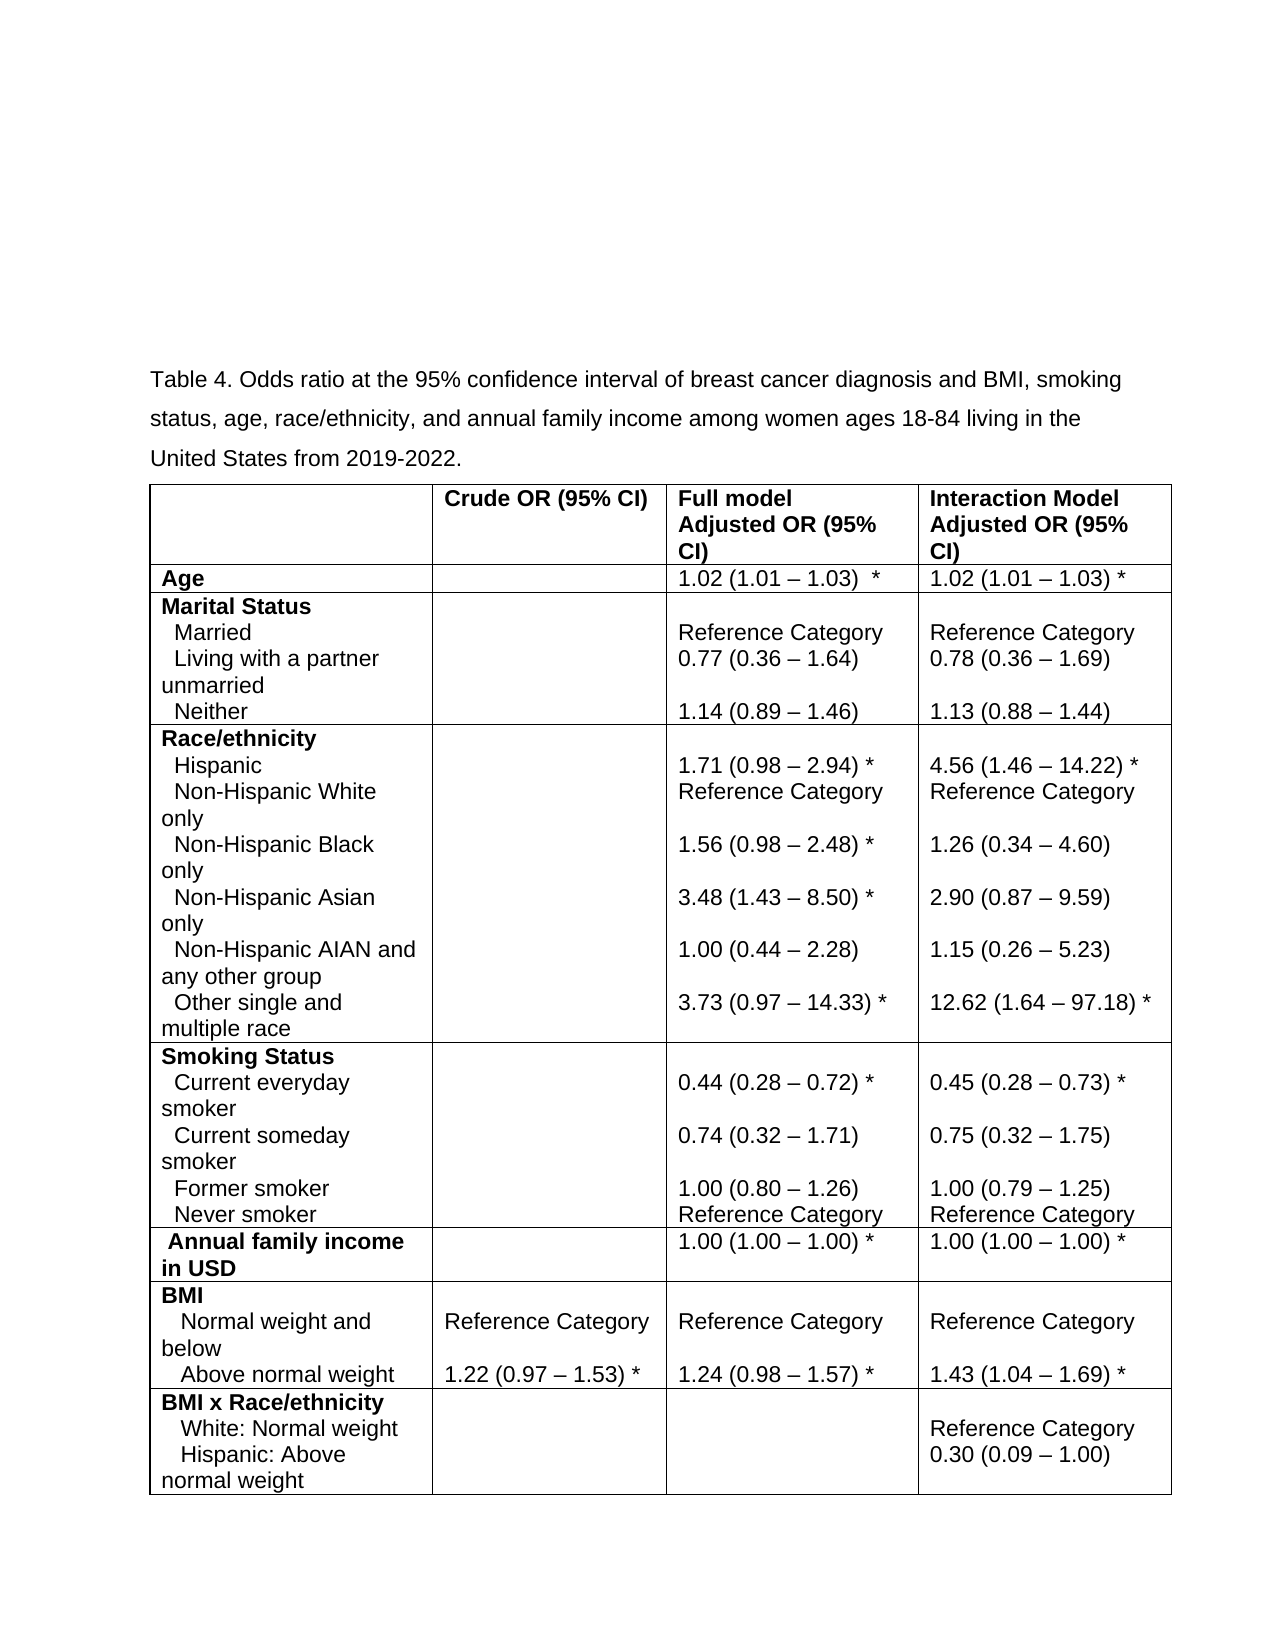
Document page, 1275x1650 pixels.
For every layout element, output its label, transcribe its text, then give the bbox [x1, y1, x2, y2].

table_header [151, 485, 432, 564]
table_cell [433, 593, 666, 724]
table_cell [433, 565, 666, 592]
table_cell Smoking Status Current everyday smoker Current someday smoker Former smoker Never smoker [151, 1043, 432, 1227]
table_cell Reference Category 1.43 (1.04 – 1.69) * [919, 1282, 1171, 1387]
table_cell [433, 1389, 666, 1494]
table_cell Race/ethnicity Hispanic Non-Hispanic White only Non-Hispanic Black only Non-Hispanic Asian only Non-Hispanic AIAN and any other group Other single and multiple race [151, 725, 432, 1042]
text Table 4. Odds ratio at the 95% confidence interval of breast cancer diagnosis and BMI, smoking status, age, race/ethnicity, and annual family income among women ages 18-84 living in the United States from 2019-2022. [150, 366, 1125, 471]
table_cell Reference Category 1.22 (0.97 – 1.53) * [433, 1282, 666, 1387]
table_cell [433, 725, 666, 1042]
table_cell 4.56 (1.46 – 14.22) * Reference Category 1.26 (0.34 – 4.60) 2.90 (0.87 – 9.59) 1.15 (0.26 – 5.23) 12.62 (1.64 – 97.18) * [919, 725, 1171, 1042]
table_header Crude OR (95% CI) [433, 485, 666, 564]
table_cell 1.02 (1.01 – 1.03) * [919, 565, 1171, 592]
table_cell Age [151, 565, 432, 592]
table_cell 1.71 (0.98 – 2.94) * Reference Category 1.56 (0.98 – 2.48) * 3.48 (1.43 – 8.50) * 1.00 (0.44 – 2.28) 3.73 (0.97 – 14.33) * [667, 725, 918, 1042]
table_cell 1.00 (1.00 – 1.00) * [667, 1228, 918, 1281]
table_cell [433, 1043, 666, 1227]
table_cell Reference Category 0.78 (0.36 – 1.69) 1.13 (0.88 – 1.44) [919, 593, 1171, 724]
table_cell 0.45 (0.28 – 0.73) * 0.75 (0.32 – 1.75) 1.00 (0.79 – 1.25) Reference Category [919, 1043, 1171, 1227]
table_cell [151, 1389, 432, 1494]
table_cell 1.02 (1.01 – 1.03) * [667, 565, 918, 592]
table_header Interaction Model Adjusted OR (95% CI) [919, 485, 1171, 564]
table_cell [433, 1228, 666, 1281]
table_header Full model Adjusted OR (95% CI) [667, 485, 918, 564]
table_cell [919, 1389, 1171, 1494]
table_cell Reference Category 1.24 (0.98 – 1.57) * [667, 1282, 918, 1387]
table_cell [667, 1389, 918, 1494]
table_cell 1.00 (1.00 – 1.00) * [919, 1228, 1171, 1281]
table_cell Reference Category 0.77 (0.36 – 1.64) 1.14 (0.89 – 1.46) [667, 593, 918, 724]
table_cell 0.44 (0.28 – 0.72) * 0.74 (0.32 – 1.71) 1.00 (0.80 – 1.26) Reference Category [667, 1043, 918, 1227]
table_cell Marital Status Married Living with a partner unmarried Neither [151, 593, 432, 724]
table_cell Annual family income in USD [151, 1228, 432, 1281]
table_cell BMI Normal weight and below Above normal weight [151, 1282, 432, 1387]
